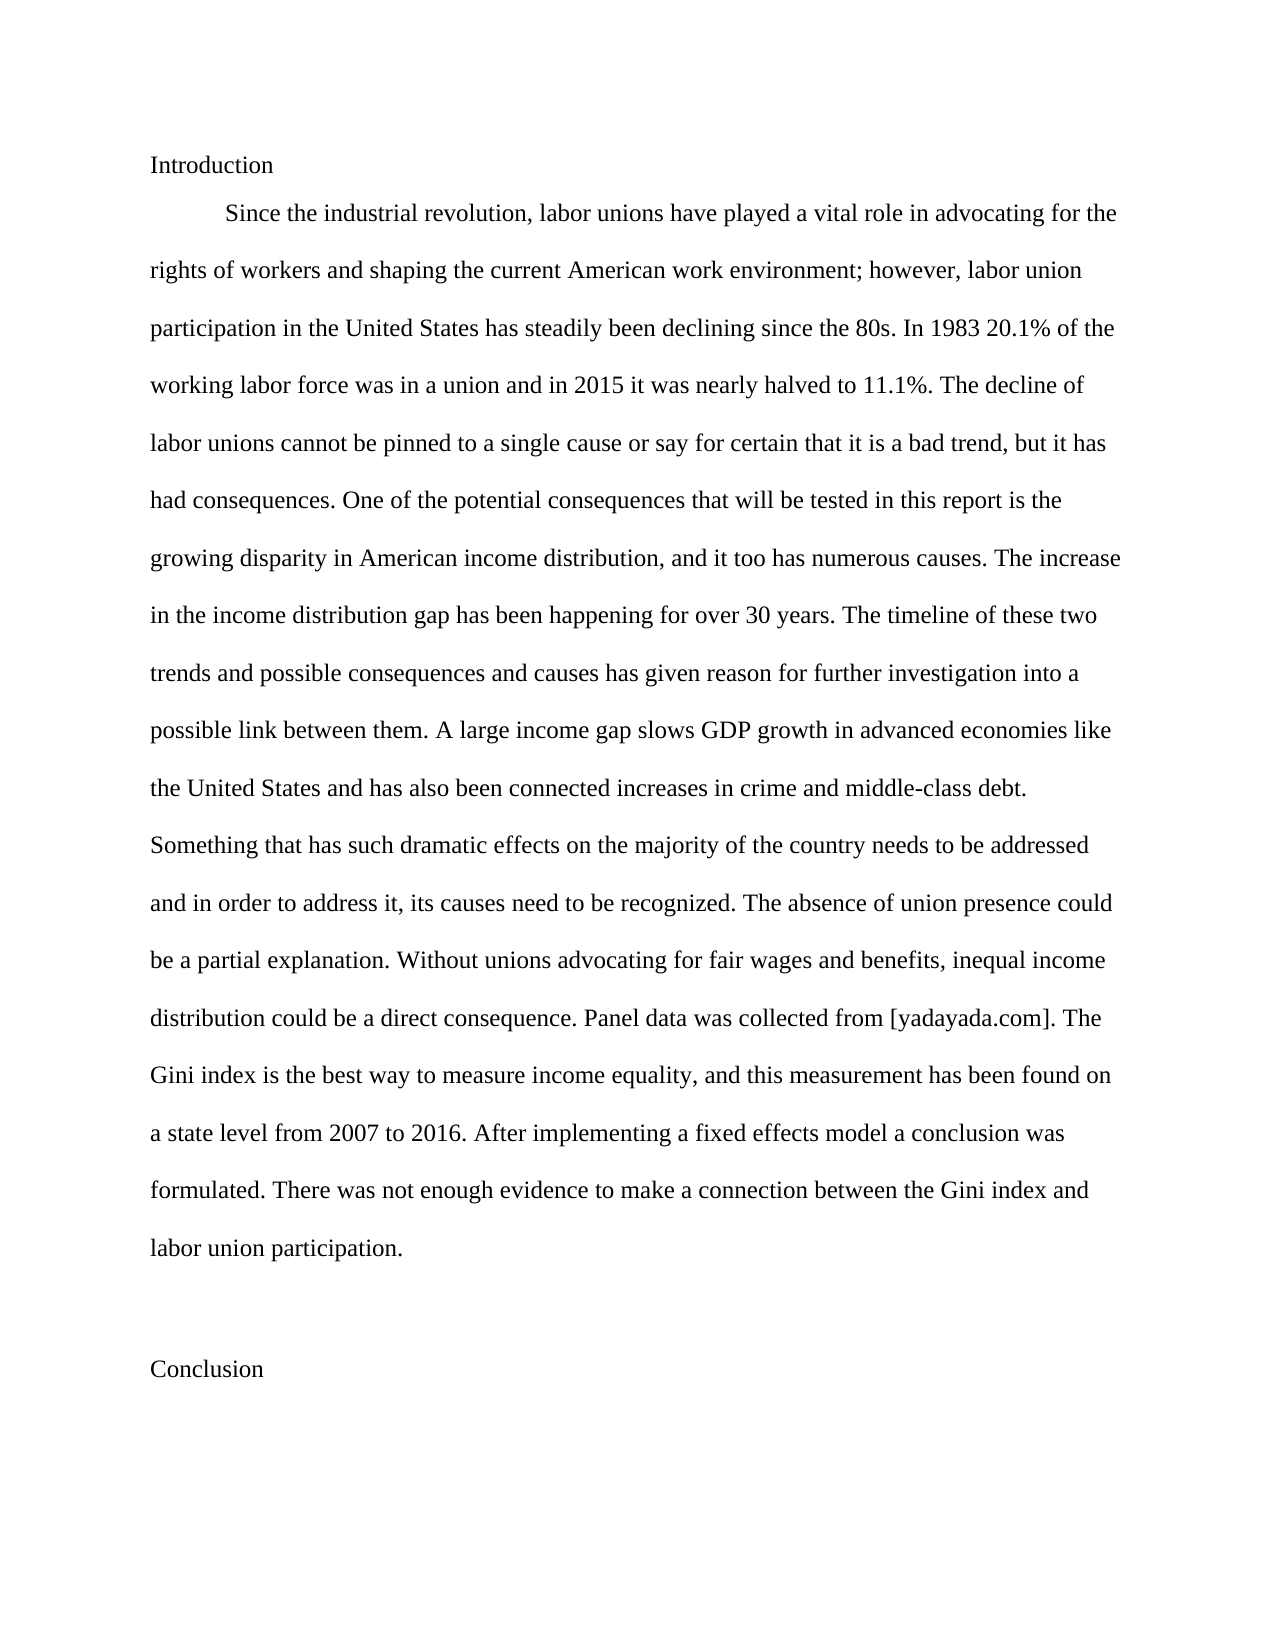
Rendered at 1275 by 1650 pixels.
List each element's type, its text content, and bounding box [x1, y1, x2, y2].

text Since the industrial revolution, labor unions have played a vital role in advocating for the rights of workers and shaping the current American work environment; however, labor union participation in the United States has steadily been declining since the 80s. In 1983 20.1% of the working labor force was in a union and in 2015 it was nearly halved to 11.1%. The decline of labor unions cannot be pinned to a single cause or say for certain that it is a bad trend, but it has had consequences. One of the potential consequences that will be tested in this report is the growing disparity in American income distribution, and it too has numerous causes. The increase in the income distribution gap has been happening for over 30 years. The timeline of these two trends and possible consequences and causes has given reason for further investigation into a possible link between them. A large income gap slows GDP growth in advanced economies like the United States and has also been connected increases in crime and middle-class debt. Something that has such dramatic effects on the majority of the country needs to be addressed and in order to address it, its causes need to be recognized. The absence of union presence could be a partial explanation. Without unions advocating for fair wages and benefits, inequal income distribution could be a direct consequence. Panel data was collected from [yadayada.com]. The Gini index is the best way to measure income equality, and this measurement has been found on a state level from 2007 to 2016. After implementing a fixed effects model a conclusion was formulated. There was not enough evidence to make a connection between the Gini index and labor union participation. [150, 198, 1125, 1261]
text Introduction [150, 150, 1125, 179]
text Conclusion [150, 1354, 1125, 1383]
